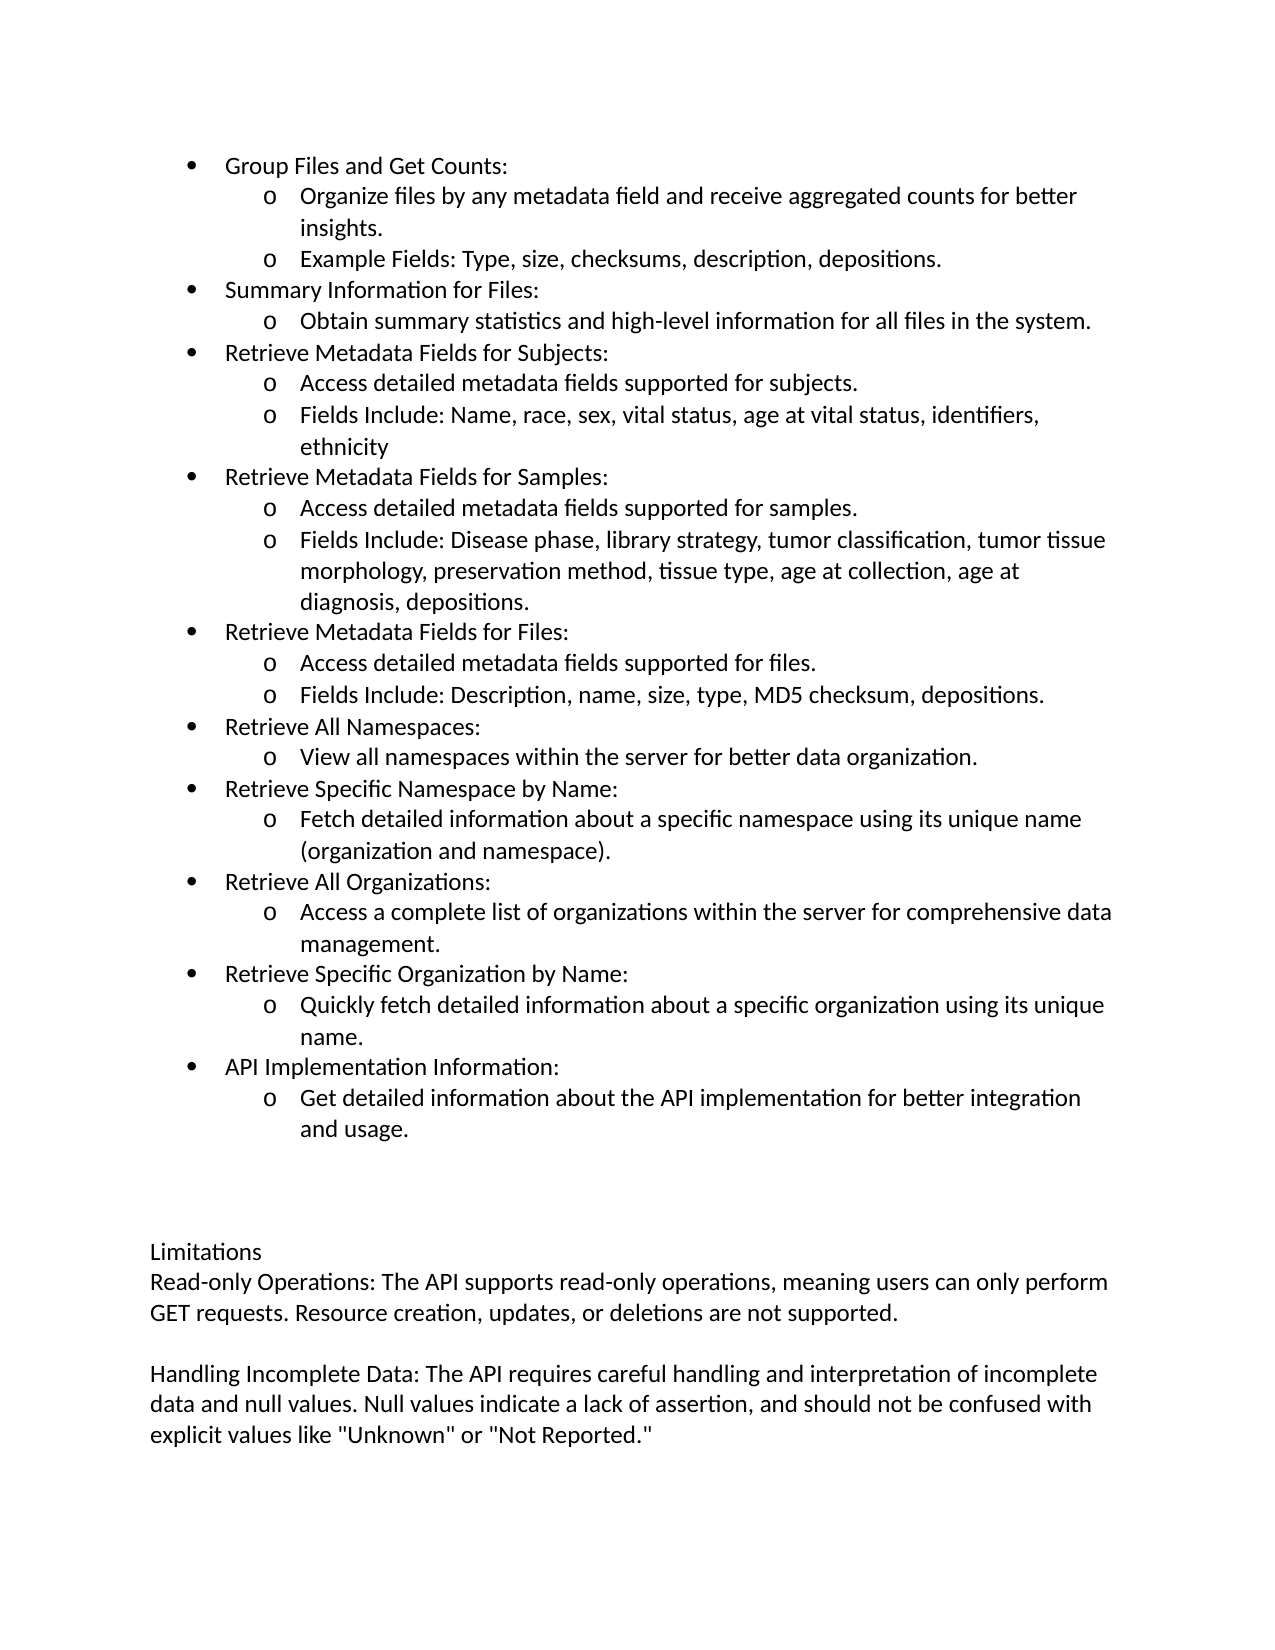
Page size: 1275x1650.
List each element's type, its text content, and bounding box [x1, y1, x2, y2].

list Organize files by any metadata field and receive aggregated counts for better insights. [262, 181, 1125, 243]
list Retrieve Specific Namespace by Name: [187, 773, 1125, 803]
list Example Fields: Type, size, checksums, description, depositions. [262, 243, 1125, 274]
list Obtain summary statistics and high-level information for all files in the system. [262, 305, 1125, 337]
list View all namespaces within the server for better data organization. [262, 741, 1125, 773]
list API Implementation Information: [187, 1051, 1125, 1082]
list Get detailed information about the API implementation for better integration and usage. [262, 1082, 1125, 1144]
list Access detailed metadata fields supported for files. [262, 647, 1125, 679]
list Access a complete list of organizations within the server for comprehensive data management. [262, 896, 1125, 958]
list Fields Include: Disease phase, library strategy, tumor classification, tumor tissue morphology, preservation method, tissue type, age at collection, age at diagnosis, depositions. [262, 524, 1125, 617]
list Retrieve Metadata Fields for Subjects: [187, 337, 1125, 367]
text Handling Incomplete Data: The API requires careful handling and interpretation of incomplete data and null values. Null values indicate a lack of assertion, and should not be confused with explicit values like "Unknown" or "Not Reported." [150, 1358, 1125, 1449]
list Group Files and Get Counts: [187, 150, 1125, 181]
list Retrieve All Namespaces: [187, 711, 1125, 741]
list Fetch detailed information about a specific namespace using its unique name (organization and namespace). [262, 803, 1125, 866]
list Access detailed metadata fields supported for subjects. [262, 367, 1125, 399]
list Retrieve All Organizations: [187, 866, 1125, 896]
list Retrieve Metadata Fields for Files: [187, 617, 1125, 647]
list Retrieve Specific Organization by Name: [187, 958, 1125, 989]
list Summary Information for Files: [187, 274, 1125, 305]
text Read-only Operations: The API supports read-only operations, meaning users can only perform GET requests. Resource creation, updates, or deletions are not supported. [150, 1266, 1125, 1327]
text Limitations [150, 1236, 1125, 1266]
list Access detailed metadata fields supported for samples. [262, 492, 1125, 524]
list Fields Include: Name, race, sex, vital status, age at vital status, identifiers, ethnicity [262, 399, 1125, 461]
list Quickly fetch detailed information about a specific organization using its unique name. [262, 989, 1125, 1051]
list Retrieve Metadata Fields for Samples: [187, 461, 1125, 492]
list Fields Include: Description, name, size, type, MD5 checksum, depositions. [262, 679, 1125, 711]
